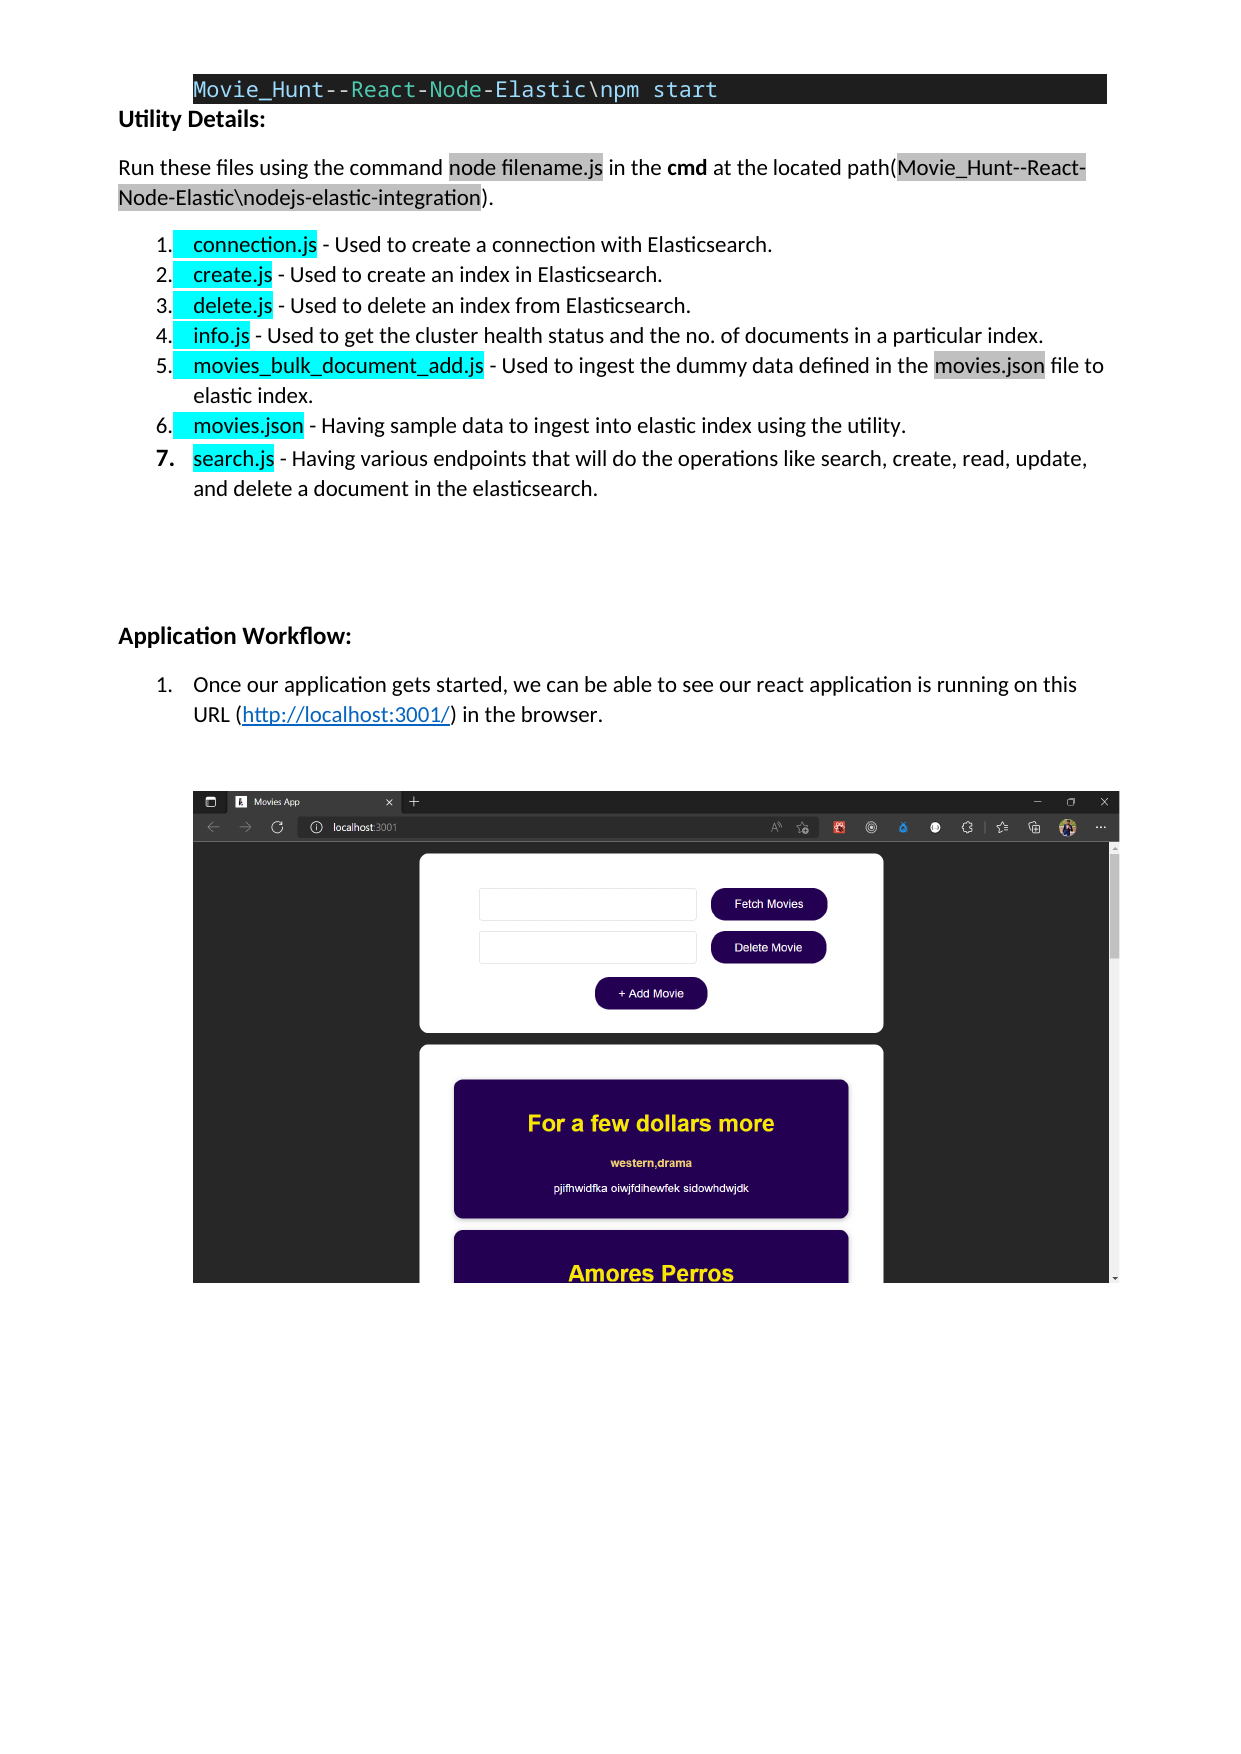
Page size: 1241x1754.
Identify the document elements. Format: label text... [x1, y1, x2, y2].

list Once our application gets started, we can be able to see our react application is running on this URL (http://localhost:3001/) in the browser. [156, 670, 1107, 728]
text Utility Details: [118, 104, 1107, 134]
text Run these files using the command node filename.js in the cmd at the located path(Movie_Hunt--React-Node-Elastic\nodejs-elastic-integration). [118, 153, 1107, 211]
picture [193, 791, 1120, 1283]
list movies_bulk_document_add.js - Used to ingest the dummy data defined in the movies.json file to elastic index. [156, 351, 1107, 409]
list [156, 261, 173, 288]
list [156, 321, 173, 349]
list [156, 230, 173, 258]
text Application Workflow: [118, 621, 1107, 651]
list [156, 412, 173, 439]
list Movie_Hunt--React-Node-Elastic\npm start [193, 74, 1107, 104]
list search.js - Having various endpoints that will do the operations like search, create, read, update, and delete a document in the elasticsearch. [156, 442, 1107, 502]
list movies.json - Having sample data to ingest into elastic index using the utility. [304, 412, 1107, 439]
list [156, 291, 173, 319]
list create.js - Used to create an index in Elasticsearch. [272, 261, 1107, 288]
list info.js - Used to get the cluster health status and the no. of documents in a particular index. [250, 321, 1107, 349]
list connection.js - Used to create a connection with Elasticsearch. [317, 230, 1107, 258]
list delete.js - Used to delete an index from Elasticsearch. [273, 291, 1107, 319]
